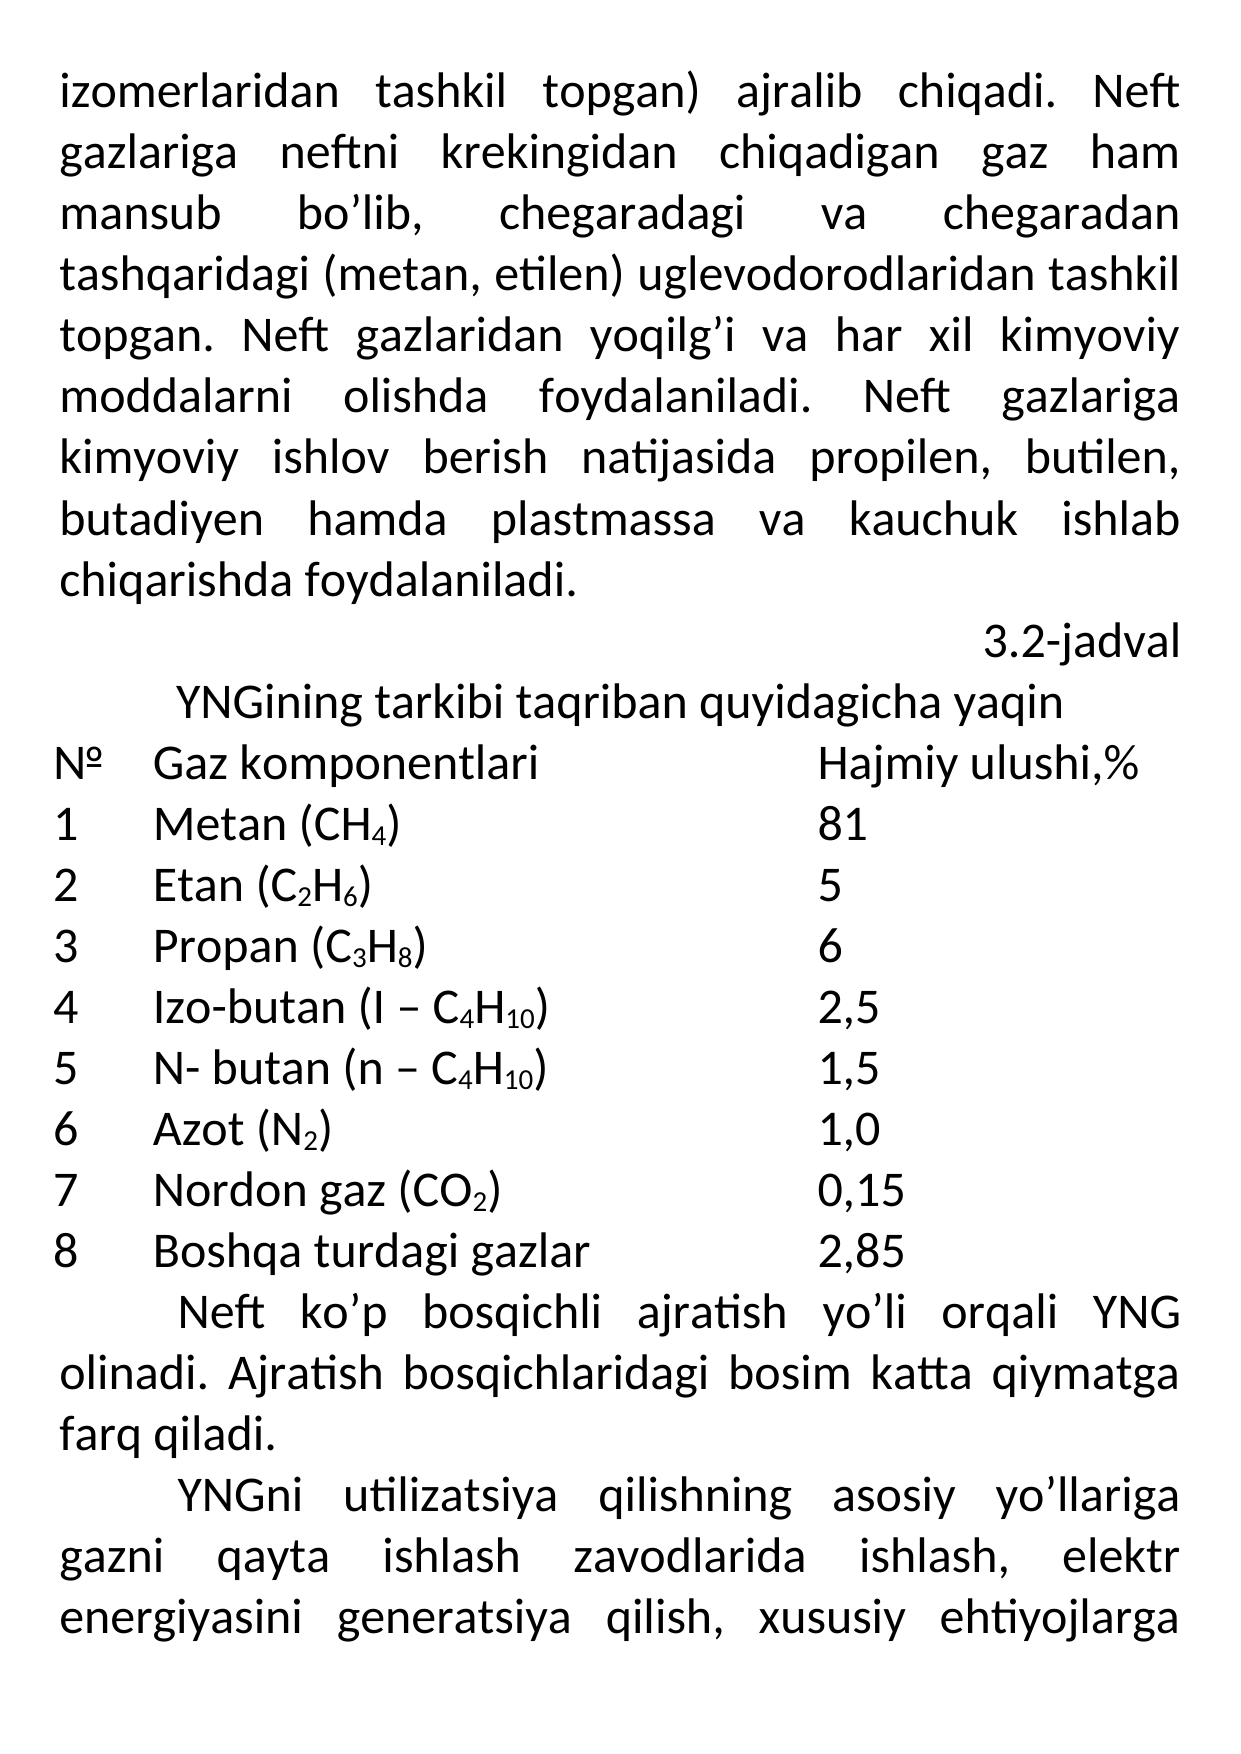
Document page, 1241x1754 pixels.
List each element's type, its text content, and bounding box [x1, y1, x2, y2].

table_cell Propan (C3H8) [141, 914, 806, 975]
table_cell 6 [42, 1097, 141, 1158]
table_cell 7 [42, 1158, 141, 1219]
table_cell 5 [806, 853, 1175, 914]
table_cell 2 [42, 853, 141, 914]
text YNGining tarkibi taqriban quyidagicha yaqin [59, 669, 1181, 731]
text Neft ko’p bosqichli ajratish yo’li orqali YNG olinadi. Ajratish bosqichlaridagi bosim katta qiymatga farq qiladi. [59, 1280, 1181, 1463]
table_cell 2,85 [806, 1219, 1175, 1280]
table_cell 1,0 [806, 1097, 1175, 1158]
table_cell 6 [806, 914, 1175, 975]
table_cell N- butan (n – C4H10) [141, 1036, 806, 1097]
table_cell 8 [42, 1219, 141, 1280]
table_cell 5 [42, 1036, 141, 1097]
table_cell 3 [42, 914, 141, 975]
table_header Gaz komponentlari [141, 731, 806, 792]
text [59, 59, 1181, 608]
table_cell 1,5 [806, 1036, 1175, 1097]
table_cell Boshqa turdagi gazlar [141, 1219, 806, 1280]
table_cell 2,5 [806, 975, 1175, 1036]
table_cell Izo-butan (I – C4H10) [141, 975, 806, 1036]
table_cell Etan (C2H6) [141, 853, 806, 914]
table_cell 0,15 [806, 1158, 1175, 1219]
table_header № [42, 731, 141, 792]
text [59, 1463, 1181, 1646]
table_cell 81 [806, 792, 1175, 853]
table_cell 4 [42, 975, 141, 1036]
table_cell Azot (N2) [141, 1097, 806, 1158]
table_cell Nordon gaz (CO2) [141, 1158, 806, 1219]
table_header Hajmiy ulushi,% [806, 731, 1175, 792]
table_cell Metan (CH4) [141, 792, 806, 853]
text 3.2-jadval [59, 608, 1181, 669]
table_cell 1 [42, 792, 141, 853]
